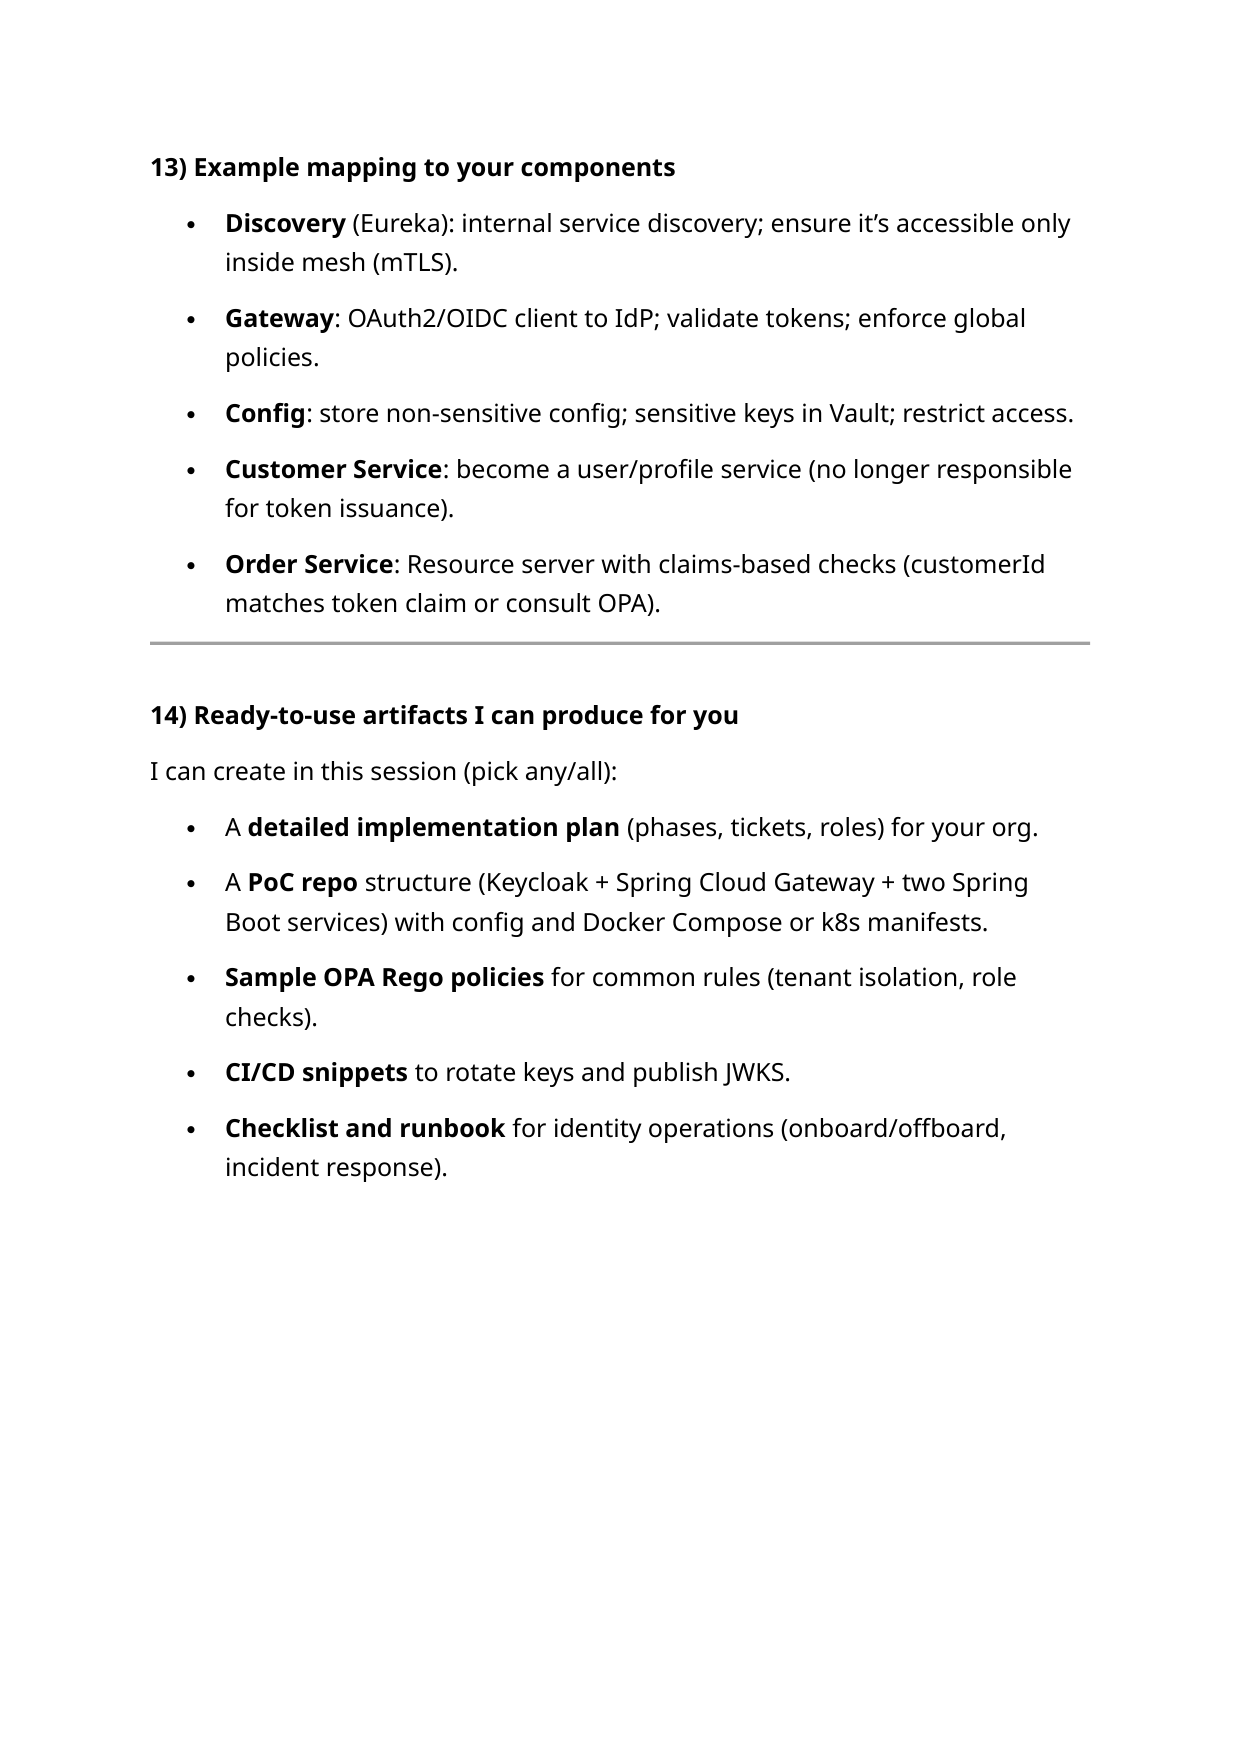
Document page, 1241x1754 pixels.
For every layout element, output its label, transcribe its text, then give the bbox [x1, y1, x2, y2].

list A detailed implementation plan (phases, tickets, roles) for your org. [187, 809, 1090, 843]
list Customer Service: become a user/profile service (no longer responsible for token issuance). [187, 452, 1090, 525]
list Sample OPA Rego policies for common rules (tenant isolation, role checks). [187, 960, 1090, 1033]
list Gateway: OAuth2/OIDC client to IdP; validate tokens; enforce global policies. [187, 301, 1090, 374]
list Discovery (Eureka): internal service discovery; ensure it’s accessible only inside mesh (mTLS). [187, 206, 1090, 279]
list Checklist and runbook for identity operations (onboard/offboard, incident response). [187, 1111, 1090, 1184]
list A PoC repo structure (Keycloak + Spring Cloud Gateway + two Spring Boot services) with config and Docker Compose or k8s manifests. [187, 865, 1090, 938]
text 13) Example mapping to your components [150, 150, 1090, 184]
list Config: store non-sensitive config; sensitive keys in Vault; restrict access. [187, 396, 1090, 430]
text I can create in this session (pick any/all): [150, 753, 1090, 787]
list Order Service: Resource server with claims-based checks (customerId matches token claim or consult OPA). [187, 547, 1090, 620]
text 14) Ready-to-use artifacts I can produce for you [150, 697, 1090, 732]
list CI/CD snippets to rotate keys and publish JWKS. [187, 1055, 1090, 1089]
